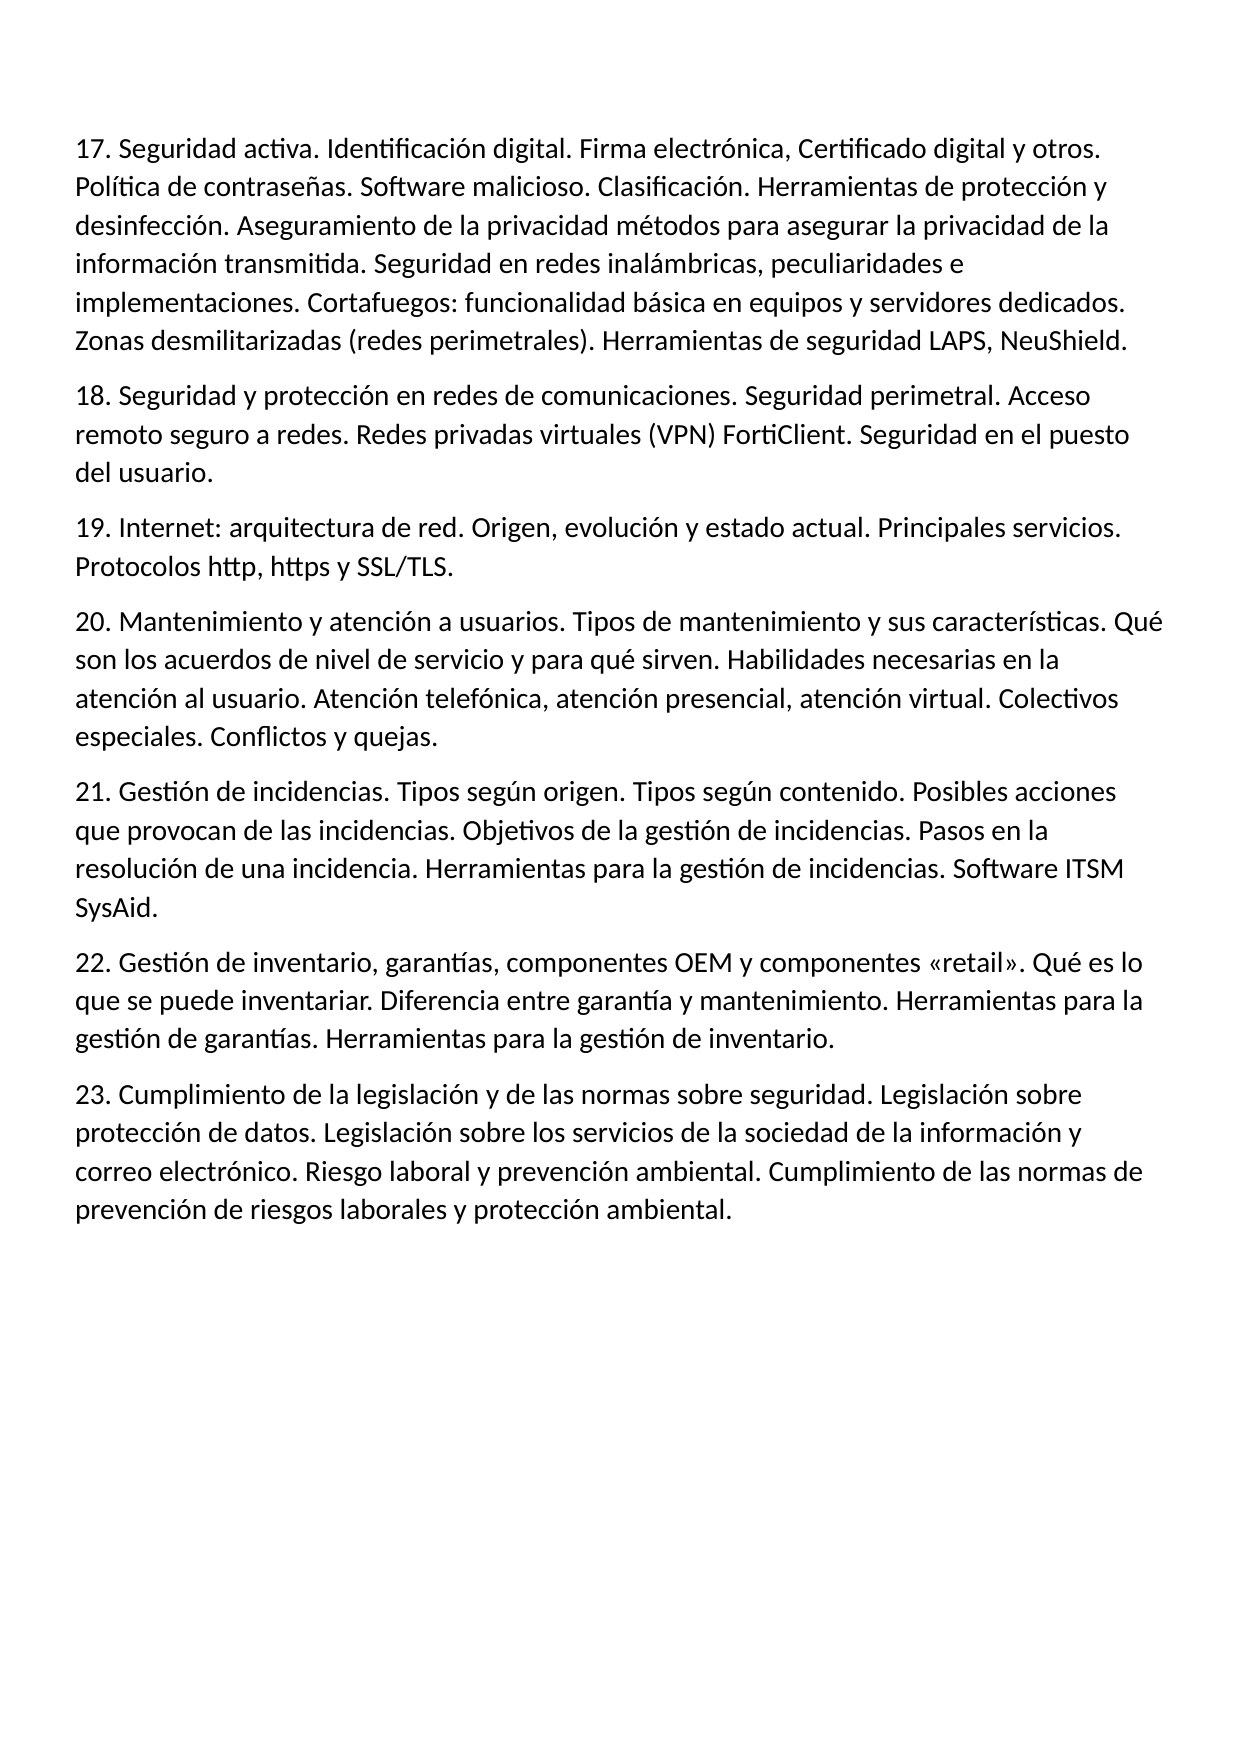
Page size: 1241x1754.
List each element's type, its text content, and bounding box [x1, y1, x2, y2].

text 22. Gestión de inventario, garantías, componentes OEM y componentes «retail». Qué es lo que se puede inventariar. Diferencia entre garantía y mantenimiento. Herramientas para la gestión de garantías. Herramientas para la gestión de inventario. [75, 944, 1165, 1056]
text 21. Gestión de incidencias. Tipos según origen. Tipos según contenido. Posibles acciones que provocan de las incidencias. Objetivos de la gestión de incidencias. Pasos en la resolución de una incidencia. Herramientas para la gestión de incidencias. Software ITSM SysAid. [75, 773, 1165, 924]
text 17. Seguridad activa. Identificación digital. Firma electrónica, Certificado digital y otros. Política de contraseñas. Software malicioso. Clasificación. Herramientas de protección y desinfección. Aseguramiento de la privacidad métodos para asegurar la privacidad de la información transmitida. Seguridad en redes inalámbricas, peculiaridades e implementaciones. Cortafuegos: funcionalidad básica en equipos y servidores dedicados. Zonas desmilitarizadas (redes perimetrales). Herramientas de seguridad LAPS, NeuShield. [75, 130, 1165, 358]
text 18. Seguridad y protección en redes de comunicaciones. Seguridad perimetral. Acceso remoto seguro a redes. Redes privadas virtuales (VPN) FortiClient. Seguridad en el puesto del usuario. [75, 377, 1165, 490]
text 20. Mantenimiento y atención a usuarios. Tipos de mantenimiento y sus características. Qué son los acuerdos de nivel de servicio y para qué sirven. Habilidades necesarias en la atención al usuario. Atención telefónica, atención presencial, atención virtual. Colectivos especiales. Conflictos y quejas. [75, 603, 1165, 754]
text 19. Internet: arquitectura de red. Origen, evolución y estado actual. Principales servicios. Protocolos http, https y SSL/TLS. [75, 509, 1165, 583]
text 23. Cumplimiento de la legislación y de las normas sobre seguridad. Legislación sobre protección de datos. Legislación sobre los servicios de la sociedad de la información y correo electrónico. Riesgo laboral y prevención ambiental. Cumplimiento de las normas de prevención de riesgos laborales y protección ambiental. [75, 1076, 1165, 1227]
